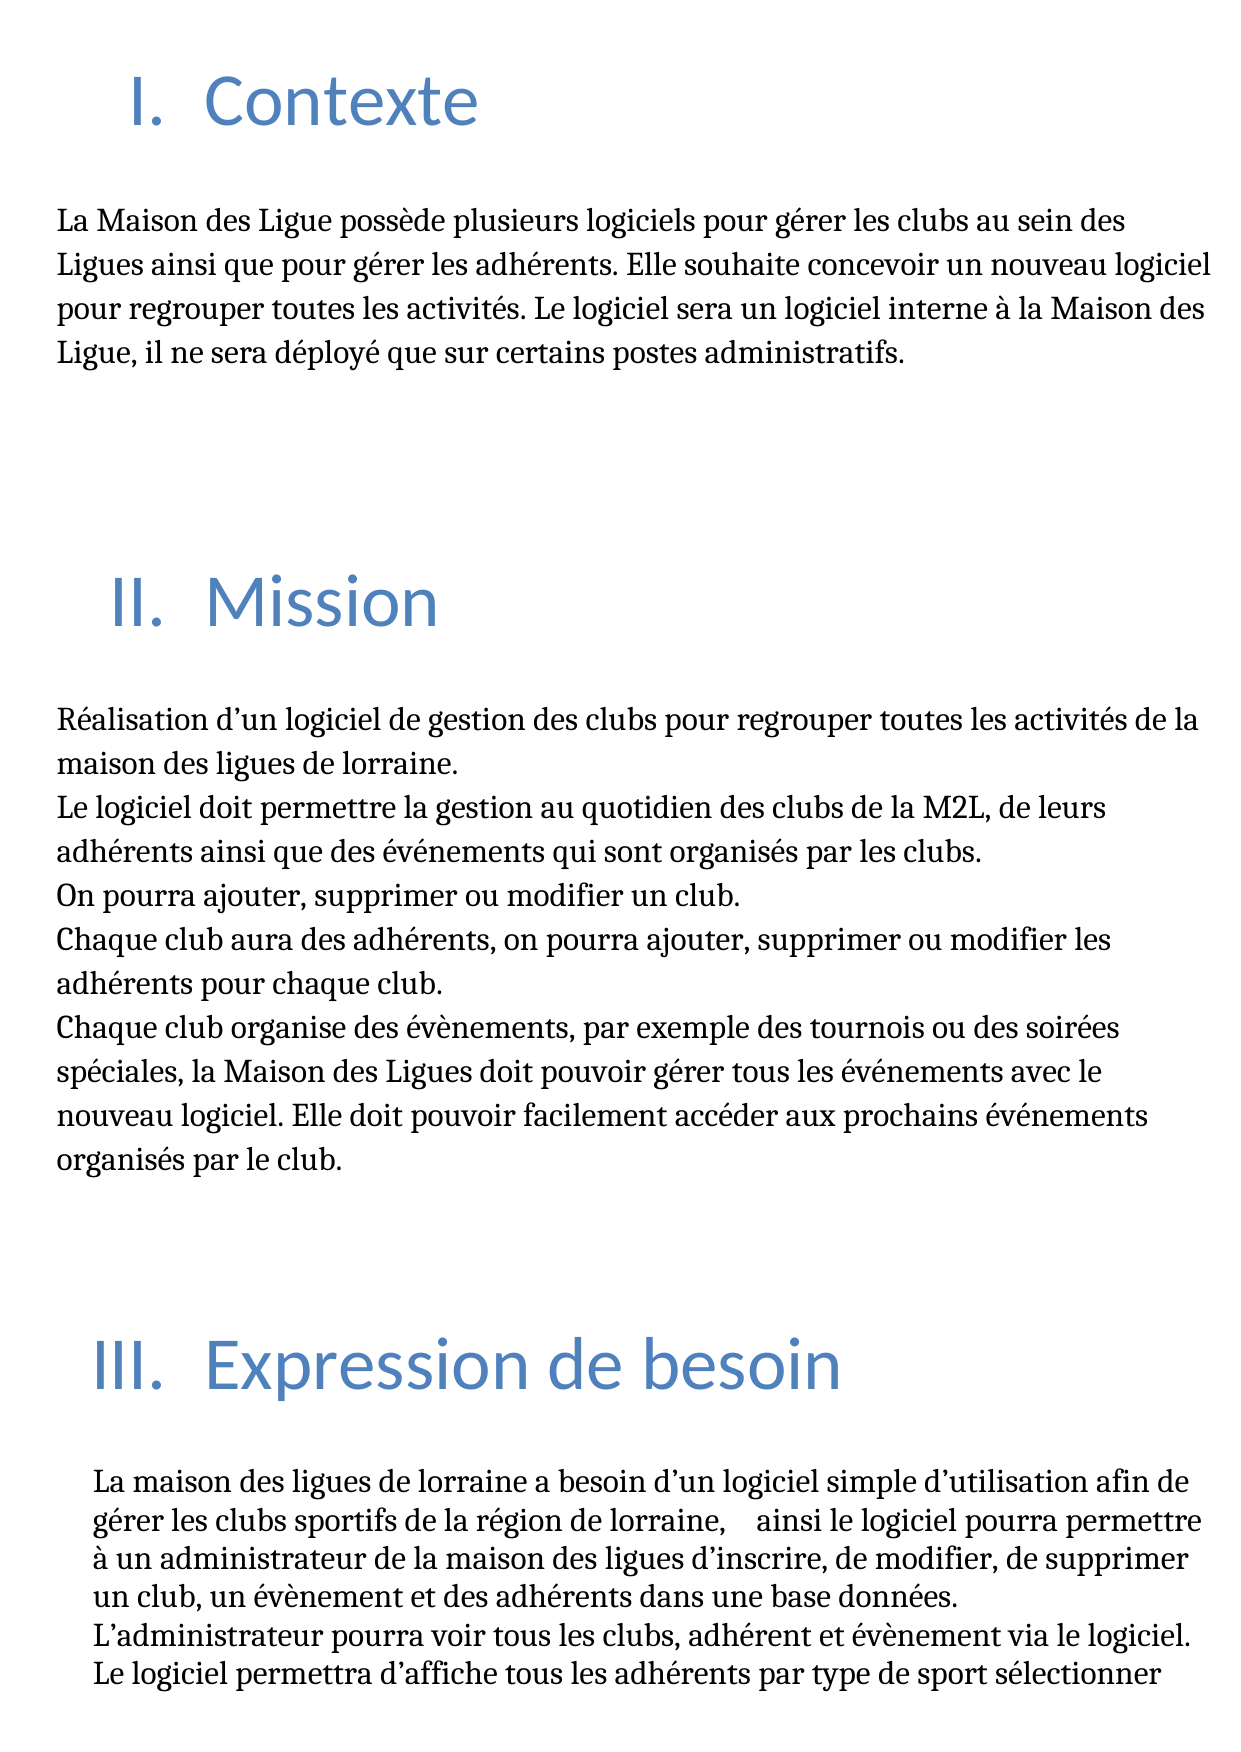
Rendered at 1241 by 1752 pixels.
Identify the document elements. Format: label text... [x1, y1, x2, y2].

list Réalisation d’un logiciel de gestion des clubs pour regrouper toutes les activités de la maison des ligues de lorraine. [56, 700, 1219, 782]
list On pourra ajouter, supprimer ou modifier un club. [56, 876, 1219, 915]
list La maison des ligues de lorraine a besoin d’un logiciel simple d’utilisation afin de gérer les clubs sportifs de la région de lorraine, ainsi le logiciel pourra permettre à un administrateur de la maison des ligues d’inscrire, de modifier, de supprimer un club, un évènement et des adhérents dans une base données. [93, 1463, 1219, 1616]
list Mission [166, 554, 1219, 646]
text La Maison des Ligue possède plusieurs logiciels pour gérer les clubs au sein des Ligues ainsi que pour gérer les adhérents. Elle souhaite concevoir un nouveau logiciel pour regrouper toutes les activités. Le logiciel sera un logiciel interne à la Maison des Ligue, il ne sera déployé que sur certains postes administratifs. [56, 201, 1219, 372]
list Chaque club aura des adhérents, on pourra ajouter, supprimer ou modifier les adhérents pour chaque club. [56, 920, 1219, 1003]
list Le logiciel permettra d’affiche tous les adhérents par type de sport sélectionner [93, 1654, 1219, 1693]
list Le logiciel doit permettre la gestion au quotidien des clubs de la M2L, de leurs adhérents ainsi que des événements qui sont organisés par les clubs. [56, 788, 1219, 871]
list Expression de besoin [166, 1317, 1219, 1408]
list L’administrateur pourra voir tous les clubs, adhérent et évènement via le logiciel. [93, 1616, 1219, 1654]
subtitle Contexte [166, 52, 1219, 144]
list Chaque club organise des évènements, par exemple des tournois ou des soirées spéciales, la Maison des Ligues doit pouvoir gérer tous les événements avec le nouveau logiciel. Elle doit pouvoir facilement accéder aux prochains événements organisés par le club. [56, 1008, 1219, 1179]
